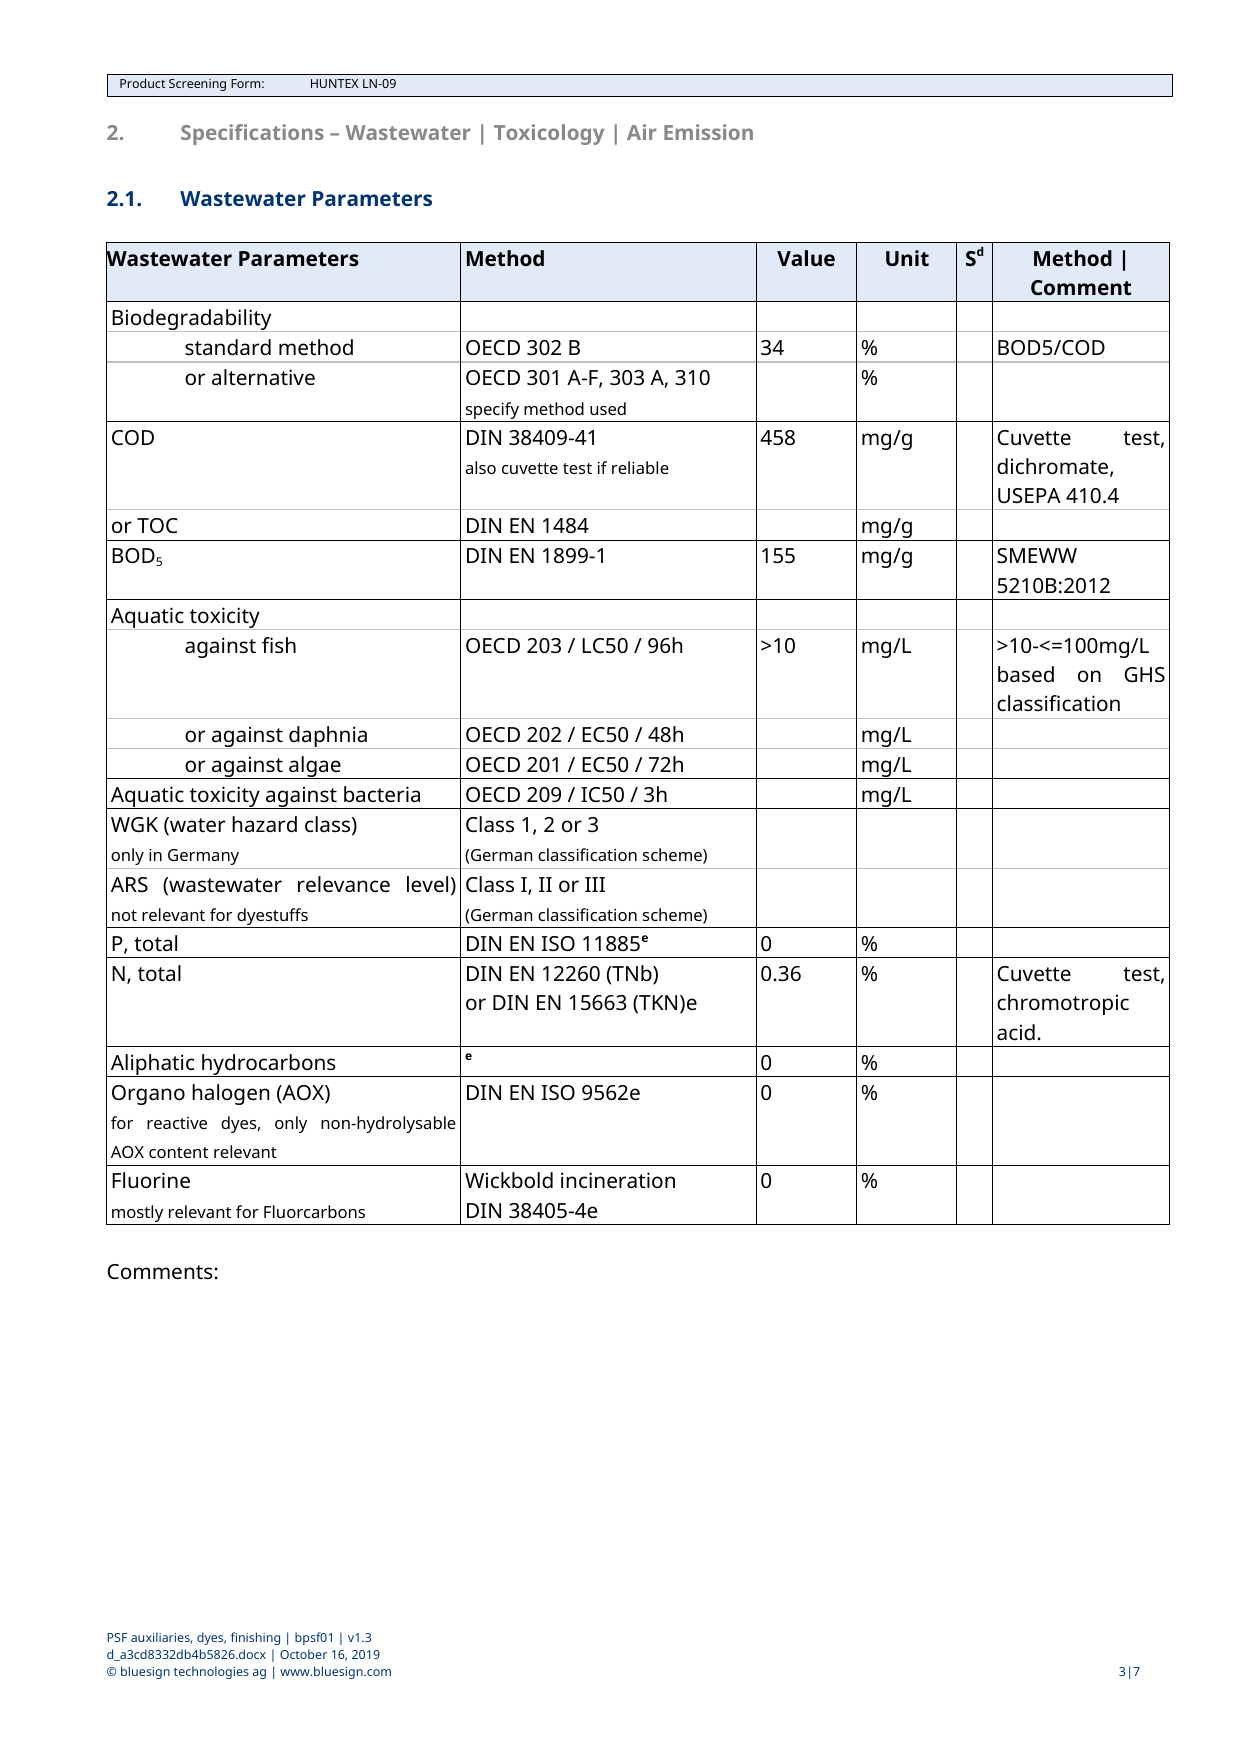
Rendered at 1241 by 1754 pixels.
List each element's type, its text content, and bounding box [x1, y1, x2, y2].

table_cell [993, 928, 1169, 957]
table_cell % [857, 332, 956, 361]
table_cell [757, 600, 856, 629]
table_header Method [461, 243, 756, 301]
table_header Unit [857, 243, 956, 301]
table_cell [857, 302, 956, 331]
table_cell DIN EN 12260 (TNb) or DIN EN 15663 (TKN)e [461, 958, 756, 1046]
table_cell [993, 809, 1169, 868]
table_cell [993, 869, 1169, 927]
table_cell [757, 302, 856, 331]
table_cell mg/g [857, 422, 956, 509]
table_cell [957, 928, 992, 957]
table_cell [957, 869, 992, 927]
table_cell BOD5 [107, 541, 460, 599]
table_cell [461, 302, 756, 331]
table_cell [757, 809, 856, 868]
table_cell [957, 600, 992, 629]
table_cell Biodegradability [107, 302, 460, 331]
table_cell Cuvette test, chromotropic acid. [993, 958, 1169, 1046]
table_cell [757, 510, 856, 539]
table_cell Class 1, 2 or 3 (German classification scheme) [461, 809, 756, 868]
table_cell >10 [757, 630, 856, 718]
table_cell WGK (water hazard class) only in Germany [107, 809, 460, 868]
table_cell [957, 422, 992, 509]
text Comments: [106, 1257, 1146, 1286]
table_cell [857, 809, 956, 868]
table_cell [957, 1077, 992, 1164]
table_cell or TOC [107, 510, 460, 539]
table_cell OECD 201 / EC50 / 72h [461, 749, 756, 778]
table_cell [993, 302, 1169, 331]
table_cell % [857, 1166, 956, 1224]
table_cell Fluorine mostly relevant for Fluorcarbons [107, 1166, 460, 1224]
table_cell [957, 779, 992, 808]
table_cell e [461, 1047, 756, 1076]
table_cell OECD 301 A-F, 303 A, 310 specify method used [461, 363, 756, 421]
table_cell mg/L [857, 719, 956, 748]
table_cell [757, 779, 856, 808]
text Wastewater Parameters [106, 183, 1146, 212]
table_cell 458 [757, 422, 856, 509]
table_cell 34 [757, 332, 856, 361]
table_cell 0 [757, 1077, 856, 1164]
table_cell [757, 719, 856, 748]
table_cell SMEWW 5210B:2012 [993, 541, 1169, 599]
table_header Method | Comment [993, 243, 1169, 301]
table_cell Class I, II or III (German classification scheme) [461, 869, 756, 927]
table_cell [757, 869, 856, 927]
table_cell [957, 302, 992, 331]
table_cell mg/L [857, 630, 956, 718]
table_cell [993, 363, 1169, 421]
table_cell [993, 749, 1169, 778]
table_cell Aliphatic hydrocarbons [107, 1047, 460, 1076]
table_cell DIN EN 1899-1 [461, 541, 756, 599]
table_cell [957, 1047, 992, 1076]
table_cell mg/g [857, 510, 956, 539]
table_cell [993, 1047, 1169, 1076]
table_cell [757, 363, 856, 421]
table_cell [993, 779, 1169, 808]
table_cell [461, 600, 756, 629]
table_cell COD [107, 422, 460, 509]
table_cell 0 [757, 1166, 856, 1224]
table_cell 155 [757, 541, 856, 599]
table_cell mg/L [857, 779, 956, 808]
table_cell Wickbold incineration DIN 38405-4e [461, 1166, 756, 1224]
table_cell [957, 809, 992, 868]
table_cell >10-<=100mg/L based on GHS classification [993, 630, 1169, 718]
table_cell [957, 363, 992, 421]
table_cell Aquatic toxicity against bacteria [107, 779, 460, 808]
table_cell [993, 719, 1169, 748]
table_cell [957, 332, 992, 361]
table_cell % [857, 1077, 956, 1164]
table_cell 0 [757, 1047, 856, 1076]
table_cell Aquatic toxicity [107, 600, 460, 629]
table_cell [957, 719, 992, 748]
table_cell mg/L [857, 749, 956, 778]
table_cell [993, 1166, 1169, 1224]
table_cell [957, 749, 992, 778]
table_cell [957, 630, 992, 718]
table_cell % [857, 363, 956, 421]
table_cell Organo halogen (AOX) for reactive dyes, only non-hydrolysable AOX content relevant [107, 1077, 460, 1164]
title Specifications – Wastewater | Toxicology | Air Emission [106, 118, 1146, 146]
table_cell DIN EN ISO 11885 [461, 928, 756, 957]
table_cell or against algae [107, 749, 460, 778]
table_cell [993, 510, 1169, 539]
table_cell N, total [107, 958, 460, 1046]
table_cell [757, 749, 856, 778]
table_cell DIN 38409-41 also cuvette test if reliable [461, 422, 756, 509]
table_header Value [757, 243, 856, 301]
table_cell standard method [107, 332, 460, 361]
table_cell P, total [107, 928, 460, 957]
table_cell or against daphnia [107, 719, 460, 748]
table_cell % [857, 1047, 956, 1076]
table_cell [957, 1166, 992, 1224]
table_cell % [857, 958, 956, 1046]
table_cell 0 [757, 928, 856, 957]
table_cell % [857, 928, 956, 957]
table_cell [957, 541, 992, 599]
table_cell or alternative [107, 363, 460, 421]
table_cell [957, 958, 992, 1046]
table_header S [957, 243, 992, 301]
table_cell OECD 203 / LC50 / 96h [461, 630, 756, 718]
table_cell OECD 302 B [461, 332, 756, 361]
table_cell OECD 202 / EC50 / 48h [461, 719, 756, 748]
table_cell [857, 869, 956, 927]
table_cell [957, 510, 992, 539]
table_cell DIN EN 1484 [461, 510, 756, 539]
table_cell mg/g [857, 541, 956, 599]
table_cell [993, 600, 1169, 629]
table_cell OECD 209 / IC50 / 3h [461, 779, 756, 808]
table_cell BOD5/COD [993, 332, 1169, 361]
table_cell DIN EN ISO 9562e [461, 1077, 756, 1164]
table_cell Cuvette test, dichromate, USEPA 410.4 [993, 422, 1169, 509]
table_cell 0.36 [757, 958, 856, 1046]
table_cell [993, 1077, 1169, 1164]
table_cell against fish [107, 630, 460, 718]
table_cell ARS (wastewater relevance level) not relevant for dyestuffs [107, 869, 460, 927]
table_header Wastewater Parameters [107, 243, 460, 301]
table_cell [857, 600, 956, 629]
